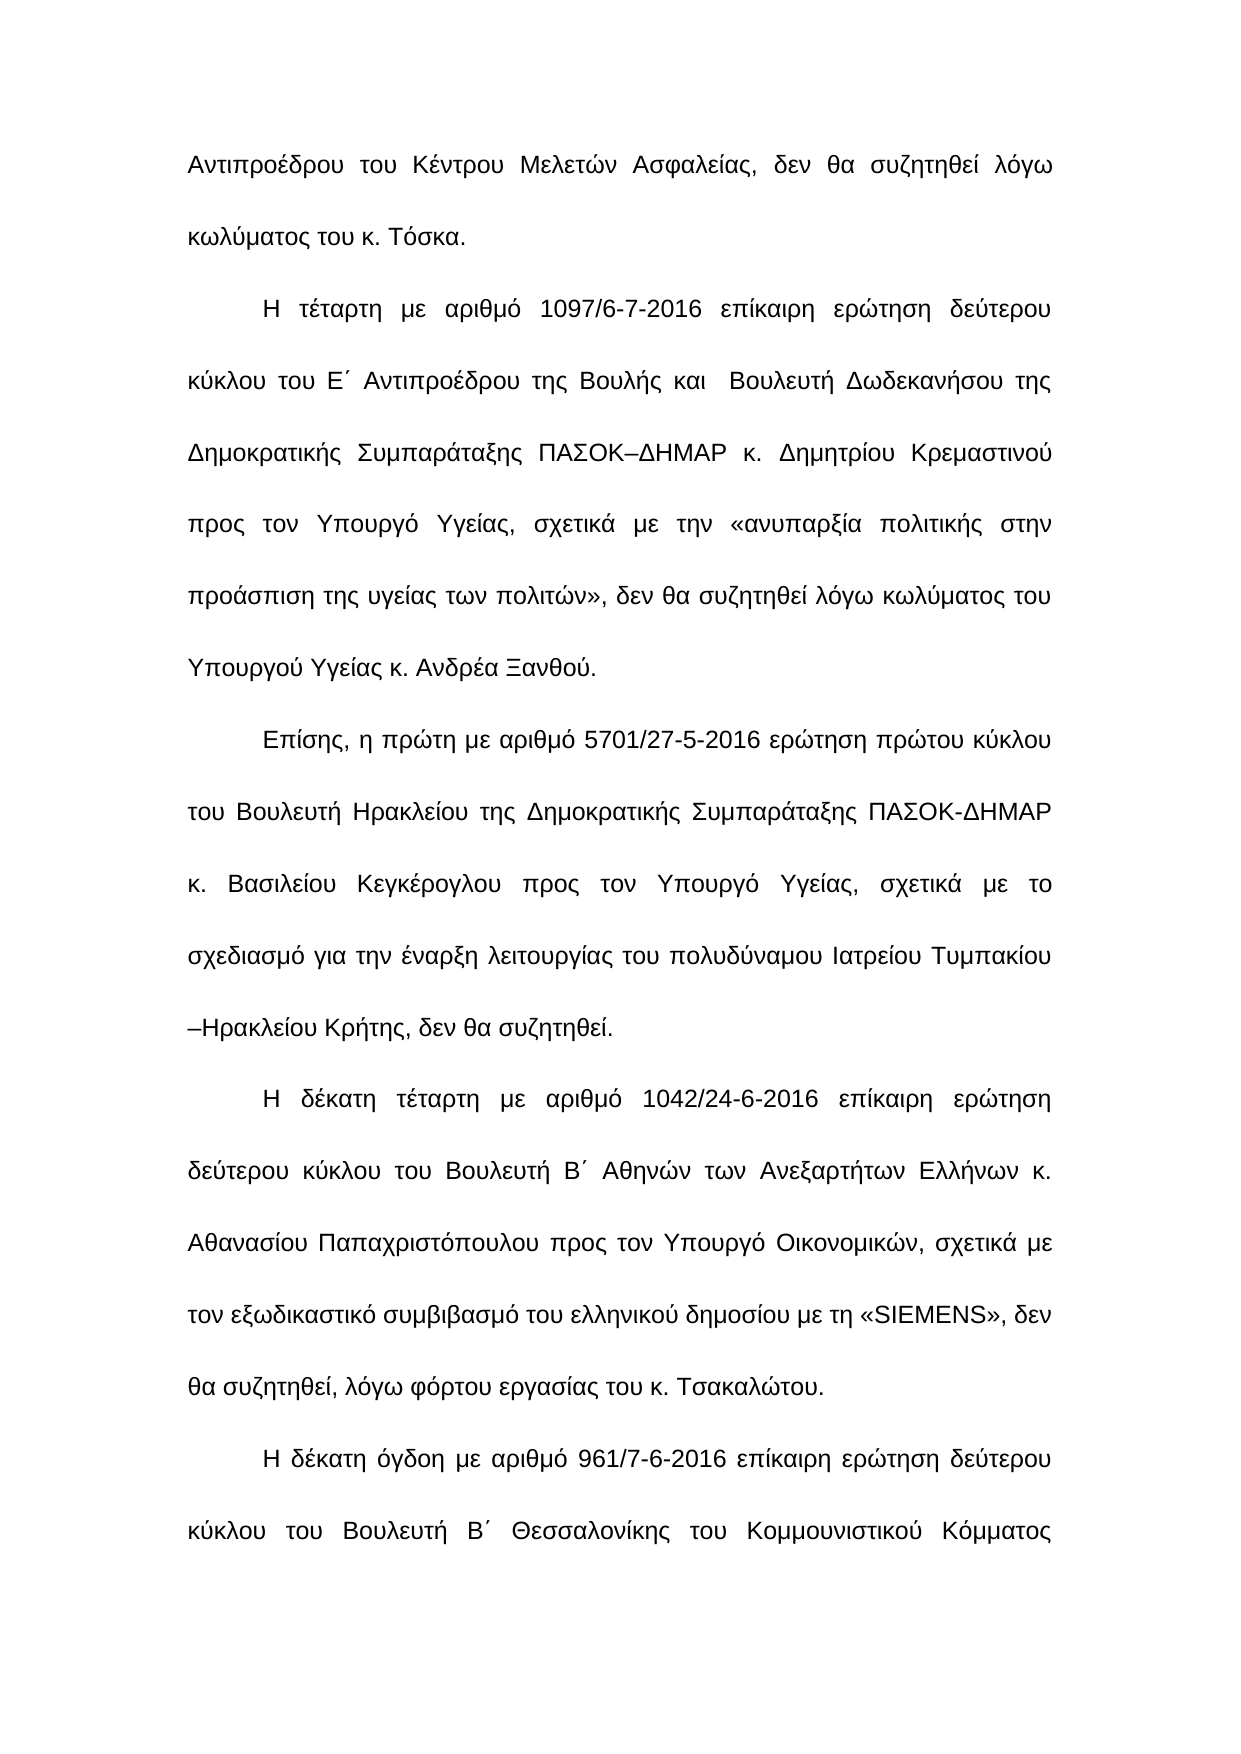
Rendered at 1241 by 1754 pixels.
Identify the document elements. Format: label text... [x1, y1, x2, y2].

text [187, 150, 1053, 251]
text Η δέκατη τέταρτη με αριθμό 1042/24-6-2016 επίκαιρη ερώτηση δεύτερου κύκλου του Βουλευτή Β΄ Αθηνών των Ανεξαρτήτων Ελλήνων κ. Αθανασίου Παπαχριστόπουλου προς τον Υπουργό Οικονομικών, σχετικά με τον εξωδικαστικό συμβιβασμό του ελληνικού δημοσίου με τη «SIEMENS», δεν θα συζητηθεί, λόγω φόρτου εργασίας του κ. Τσακαλώτου. [187, 1084, 1053, 1401]
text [187, 1444, 1053, 1544]
text Επίσης, η πρώτη με αριθμό 5701/27-5-2016 ερώτηση πρώτου κύκλου του Βουλευτή Ηρακλείου της Δημοκρατικής Συμπαράταξης ΠΑΣΟΚ-ΔΗΜΑΡ κ. Βασιλείου Κεγκέρογλου προς τον Υπουργό Υγείας, σχετικά με το σχεδιασμό για την έναρξη λειτουργίας του πολυδύναμου Ιατρείου Τυμπακίου –Ηρακλείου Κρήτης, δεν θα συζητηθεί. [187, 725, 1053, 1041]
text Η τέταρτη με αριθμό 1097/6-7-2016 επίκαιρη ερώτηση δεύτερου κύκλου του Ε΄ Αντιπροέδρου της Βουλής και Βουλευτή Δωδεκανήσου της Δημοκρατικής Συμπαράταξης ΠΑΣΟΚ–ΔΗΜΑΡ κ. Δημητρίου Κρεμαστινού προς τον Υπουργό Υγείας, σχετικά με την «ανυπαρξία πολιτικής στην προάσπιση της υγείας των πολιτών», δεν θα συζητηθεί λόγω κωλύματος του Υπουργού Υγείας κ. Ανδρέα Ξανθού. [187, 294, 1053, 682]
